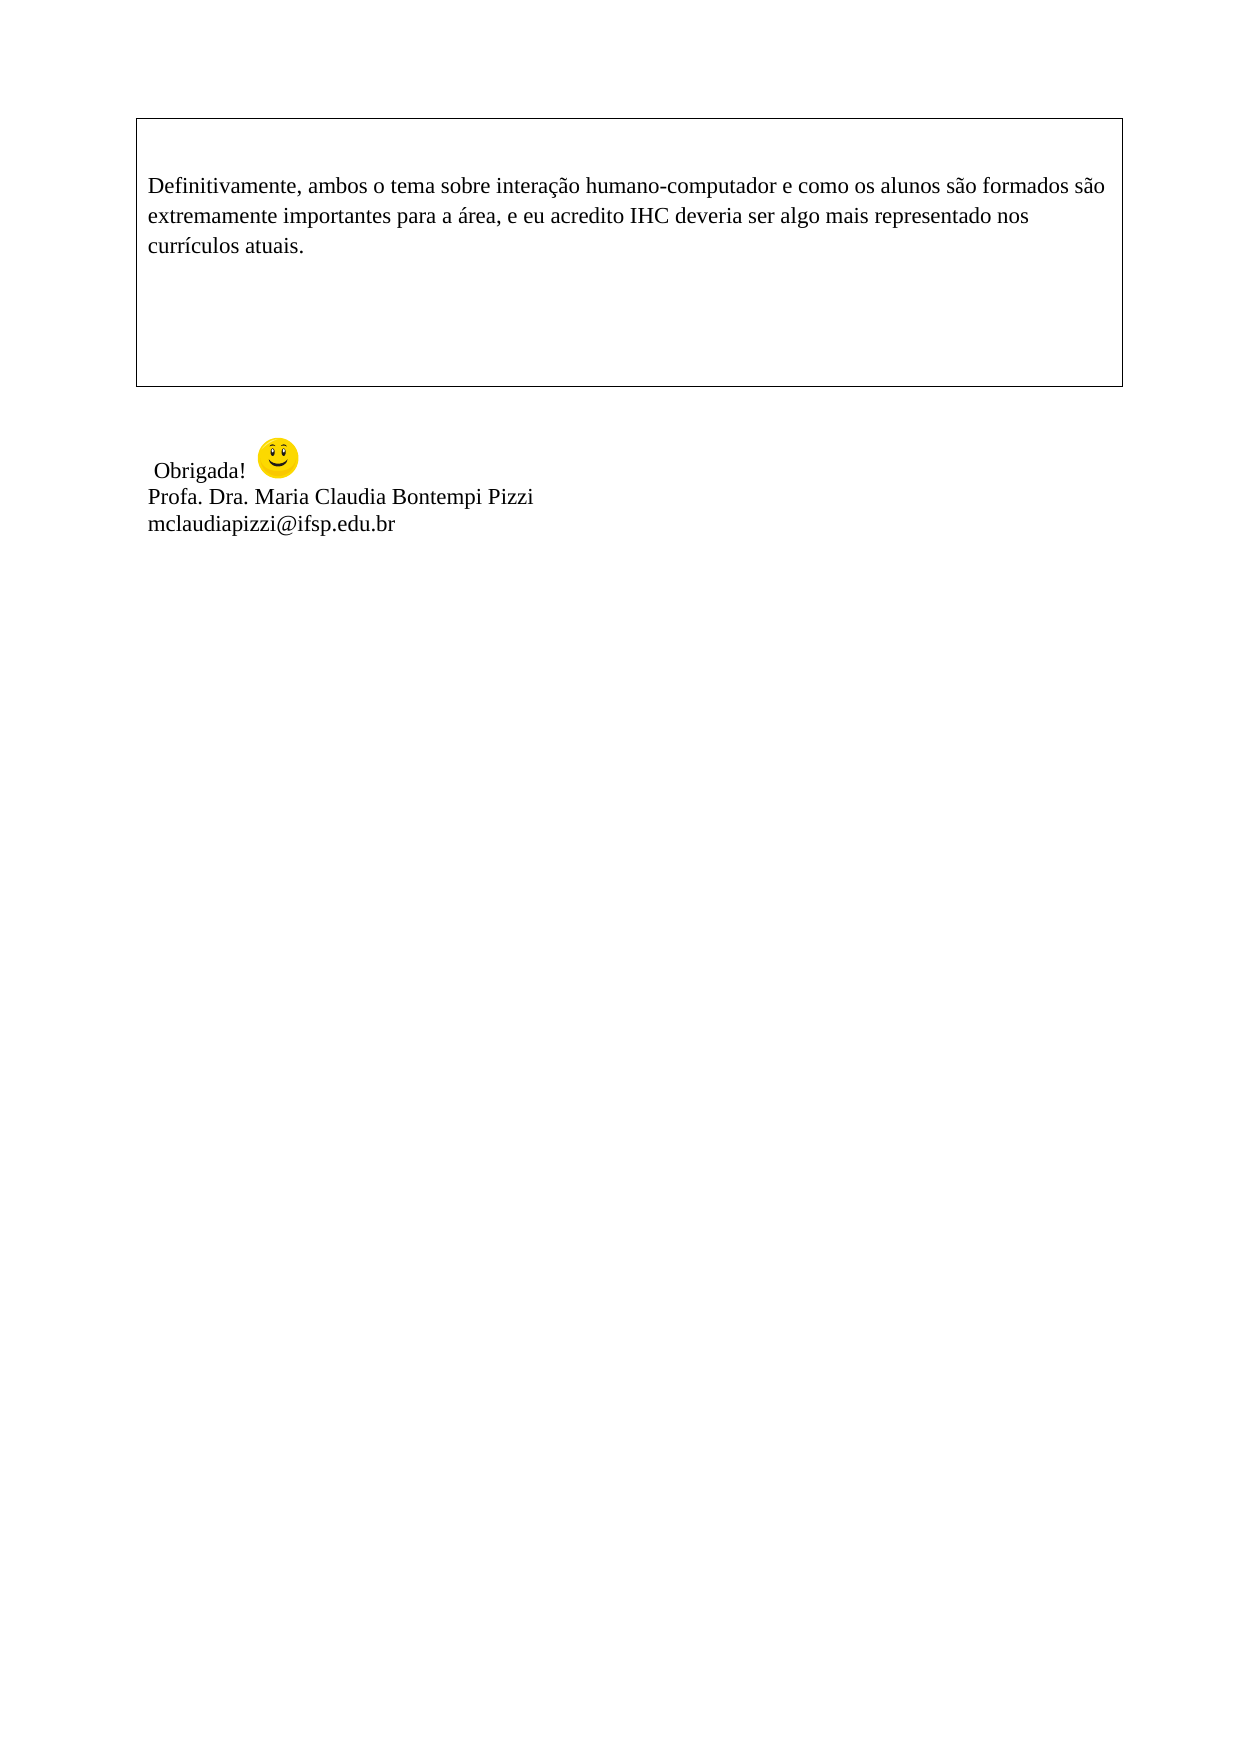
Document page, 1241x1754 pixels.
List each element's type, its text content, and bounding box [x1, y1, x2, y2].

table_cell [137, 119, 1122, 386]
text Obrigada! é nóis minha parça [148, 438, 1122, 483]
text Profa. Dra. Maria Claudia Bontempi Pizzi [148, 483, 1122, 510]
text mclaudiapizzi@ifsp.edu.br [148, 510, 1122, 536]
